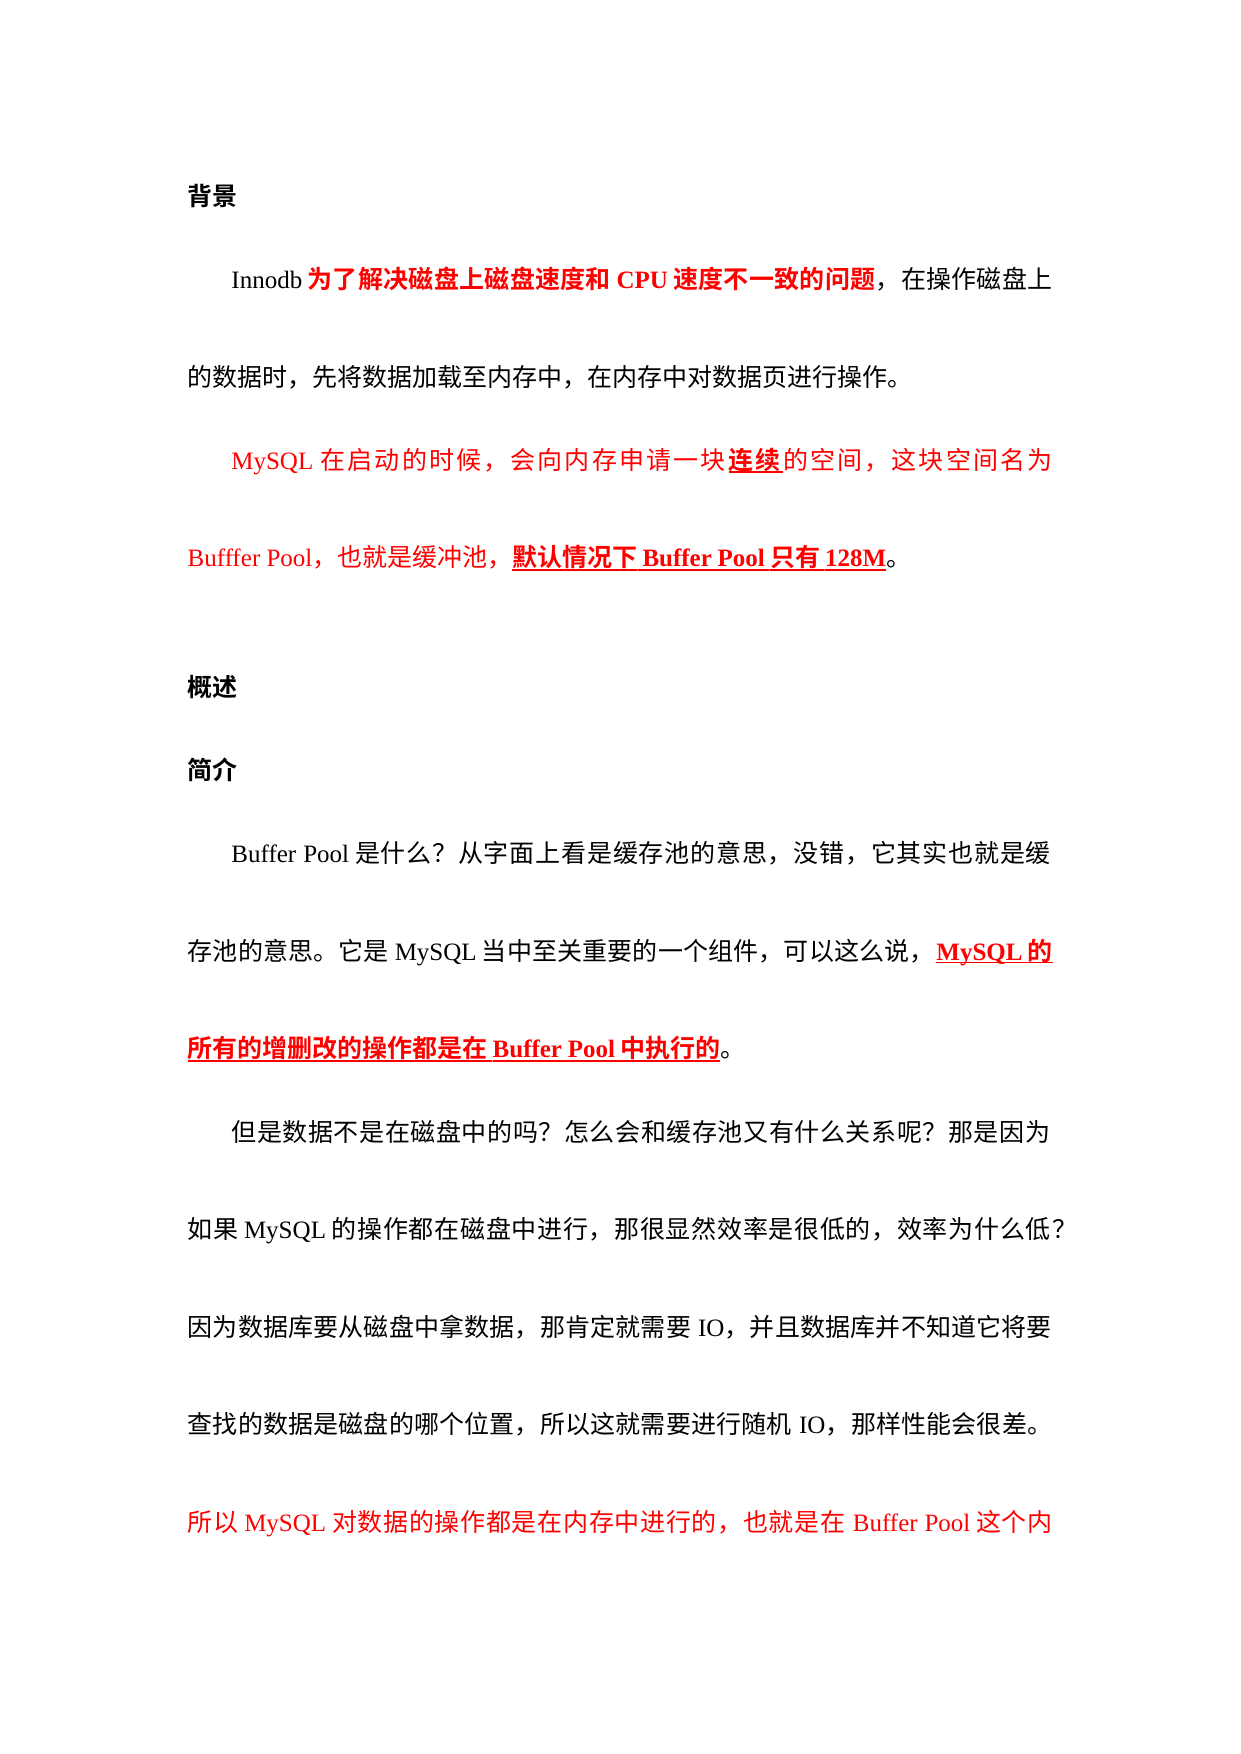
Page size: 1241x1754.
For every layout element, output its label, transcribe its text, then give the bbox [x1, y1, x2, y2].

text Buffer Pool是什么？从字面上看是缓存池的意思，没错，它其实也就是缓存池的意思。它是MySQL当中至关重要的一个组件，可以这么说，MySQL的所有的增删改的操作都是在Buffer Pool中执行的。 [187, 819, 1053, 1079]
subtitle 简介 [187, 736, 1053, 801]
text Innodb为了解决磁盘上磁盘速度和CPU速度不一致的问题，在操作磁盘上的数据时，先将数据加载至内存中，在内存中对数据页进行操作。 [187, 245, 1053, 408]
subtitle 概述 [187, 653, 1053, 718]
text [187, 1098, 1053, 1553]
text MySQL在启动的时候，会向内存申请一块连续的空间，这块空间名为Bufffer Pool，也就是缓冲池，默认情况下Buffer Pool只有128M。 [187, 426, 1053, 588]
subtitle 背景 [187, 162, 1053, 227]
